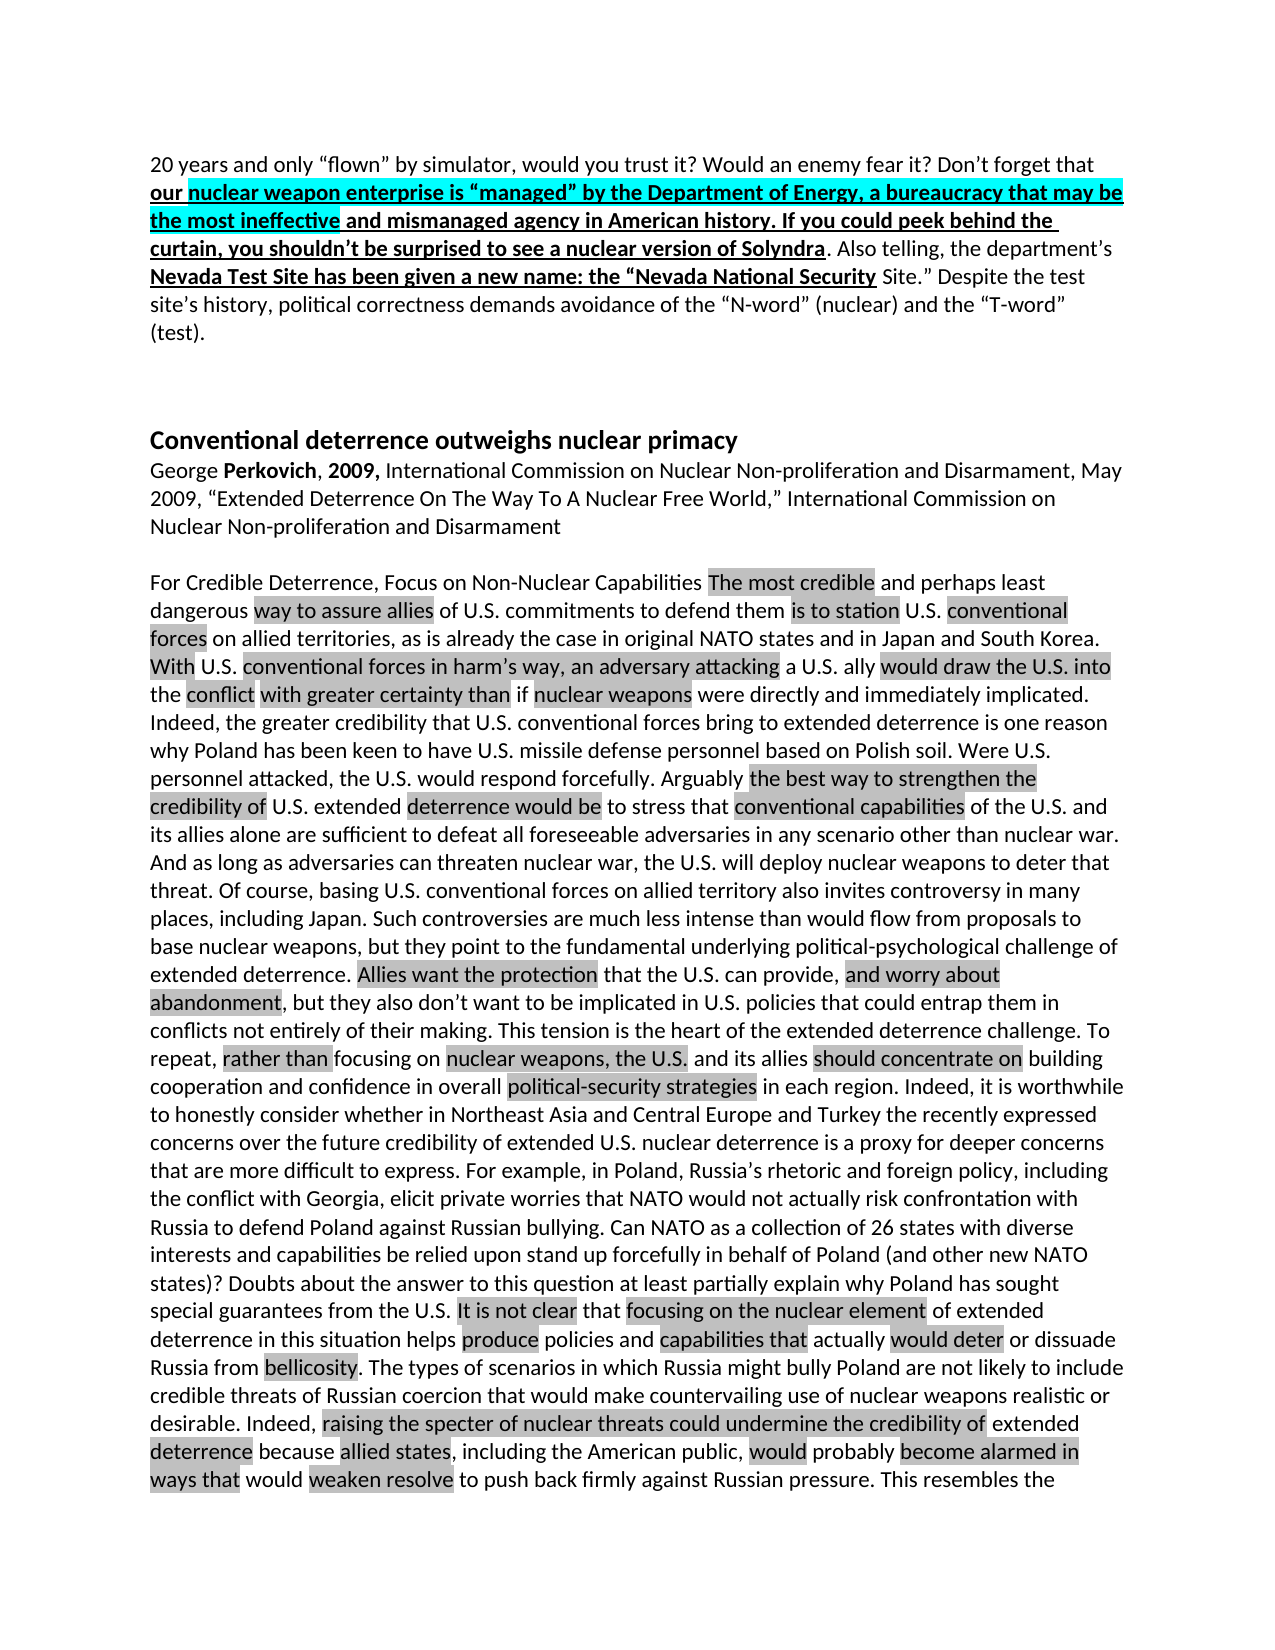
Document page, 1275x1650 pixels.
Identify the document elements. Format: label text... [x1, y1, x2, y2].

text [150, 150, 1125, 346]
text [150, 568, 1125, 1493]
subtitle Conventional deterrence outweighs nuclear primacy [150, 423, 1125, 456]
text George Perkovich, 2009, International Commission on Nuclear Non-proliferation and Disarmament, May 2009, “Extended Deterrence On The Way To A Nuclear Free World,” International Commission on Nuclear Non-proliferation and Disarmament [150, 456, 1125, 540]
